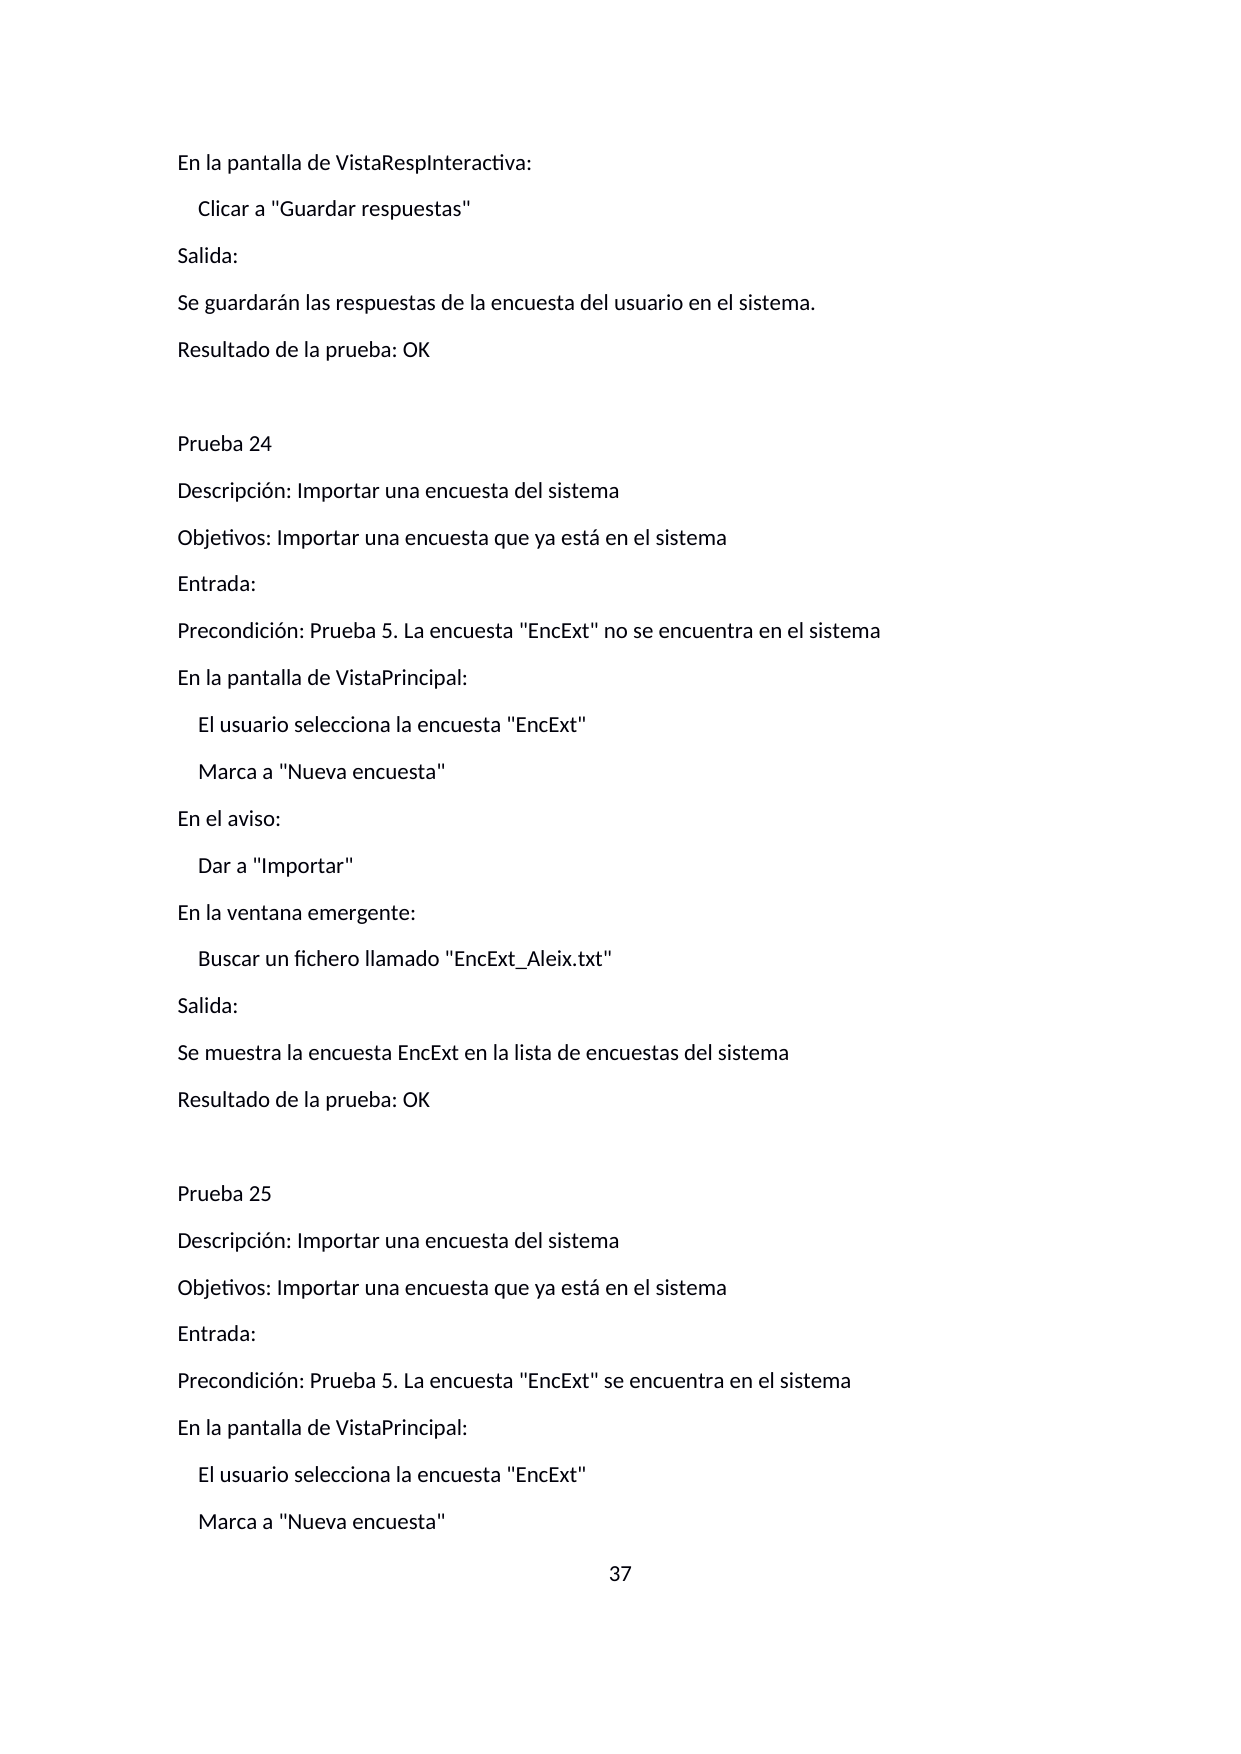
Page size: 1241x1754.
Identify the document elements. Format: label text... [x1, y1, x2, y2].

text En la pantalla de VistaPrincipal: [177, 1413, 1063, 1441]
text Marca a "Nueva encuesta" [177, 757, 1063, 785]
text Descripción: Importar una encuesta del sistema [177, 476, 1063, 504]
text Entrada: [177, 569, 1063, 597]
text Se muestra la encuesta EncExt en la lista de encuestas del sistema [177, 1038, 1063, 1066]
text Clicar a "Guardar respuestas" [177, 194, 1063, 222]
text Entrada: [177, 1319, 1063, 1347]
text Prueba 24 [177, 429, 1063, 457]
text Objetivos: Importar una encuesta que ya está en el sistema [177, 1273, 1063, 1301]
text En la pantalla de VistaPrincipal: [177, 663, 1063, 691]
text En la ventana emergente: [177, 898, 1063, 926]
text En el aviso: [177, 804, 1063, 832]
text Objetivos: Importar una encuesta que ya está en el sistema [177, 523, 1063, 551]
text Salida: [177, 241, 1063, 269]
text Resultado de la prueba: OK [177, 335, 1063, 363]
text El usuario selecciona la encuesta "EncExt" [177, 710, 1063, 738]
text Prueba 25 [177, 1179, 1063, 1207]
text Dar a "Importar" [177, 851, 1063, 879]
text Precondición: Prueba 5. La encuesta "EncExt" se encuentra en el sistema [177, 1366, 1063, 1394]
text Descripción: Importar una encuesta del sistema [177, 1226, 1063, 1254]
text En la pantalla de VistaRespInteractiva: [177, 148, 1063, 176]
text Se guardarán las respuestas de la encuesta del usuario en el sistema. [177, 288, 1063, 316]
text Precondición: Prueba 5. La encuesta "EncExt" no se encuentra en el sistema [177, 616, 1063, 644]
text Marca a "Nueva encuesta" [177, 1507, 1063, 1535]
text Salida: [177, 991, 1063, 1019]
text Resultado de la prueba: OK [177, 1085, 1063, 1113]
text El usuario selecciona la encuesta "EncExt" [177, 1460, 1063, 1488]
text Buscar un fichero llamado "EncExt_Aleix.txt" [177, 944, 1063, 972]
